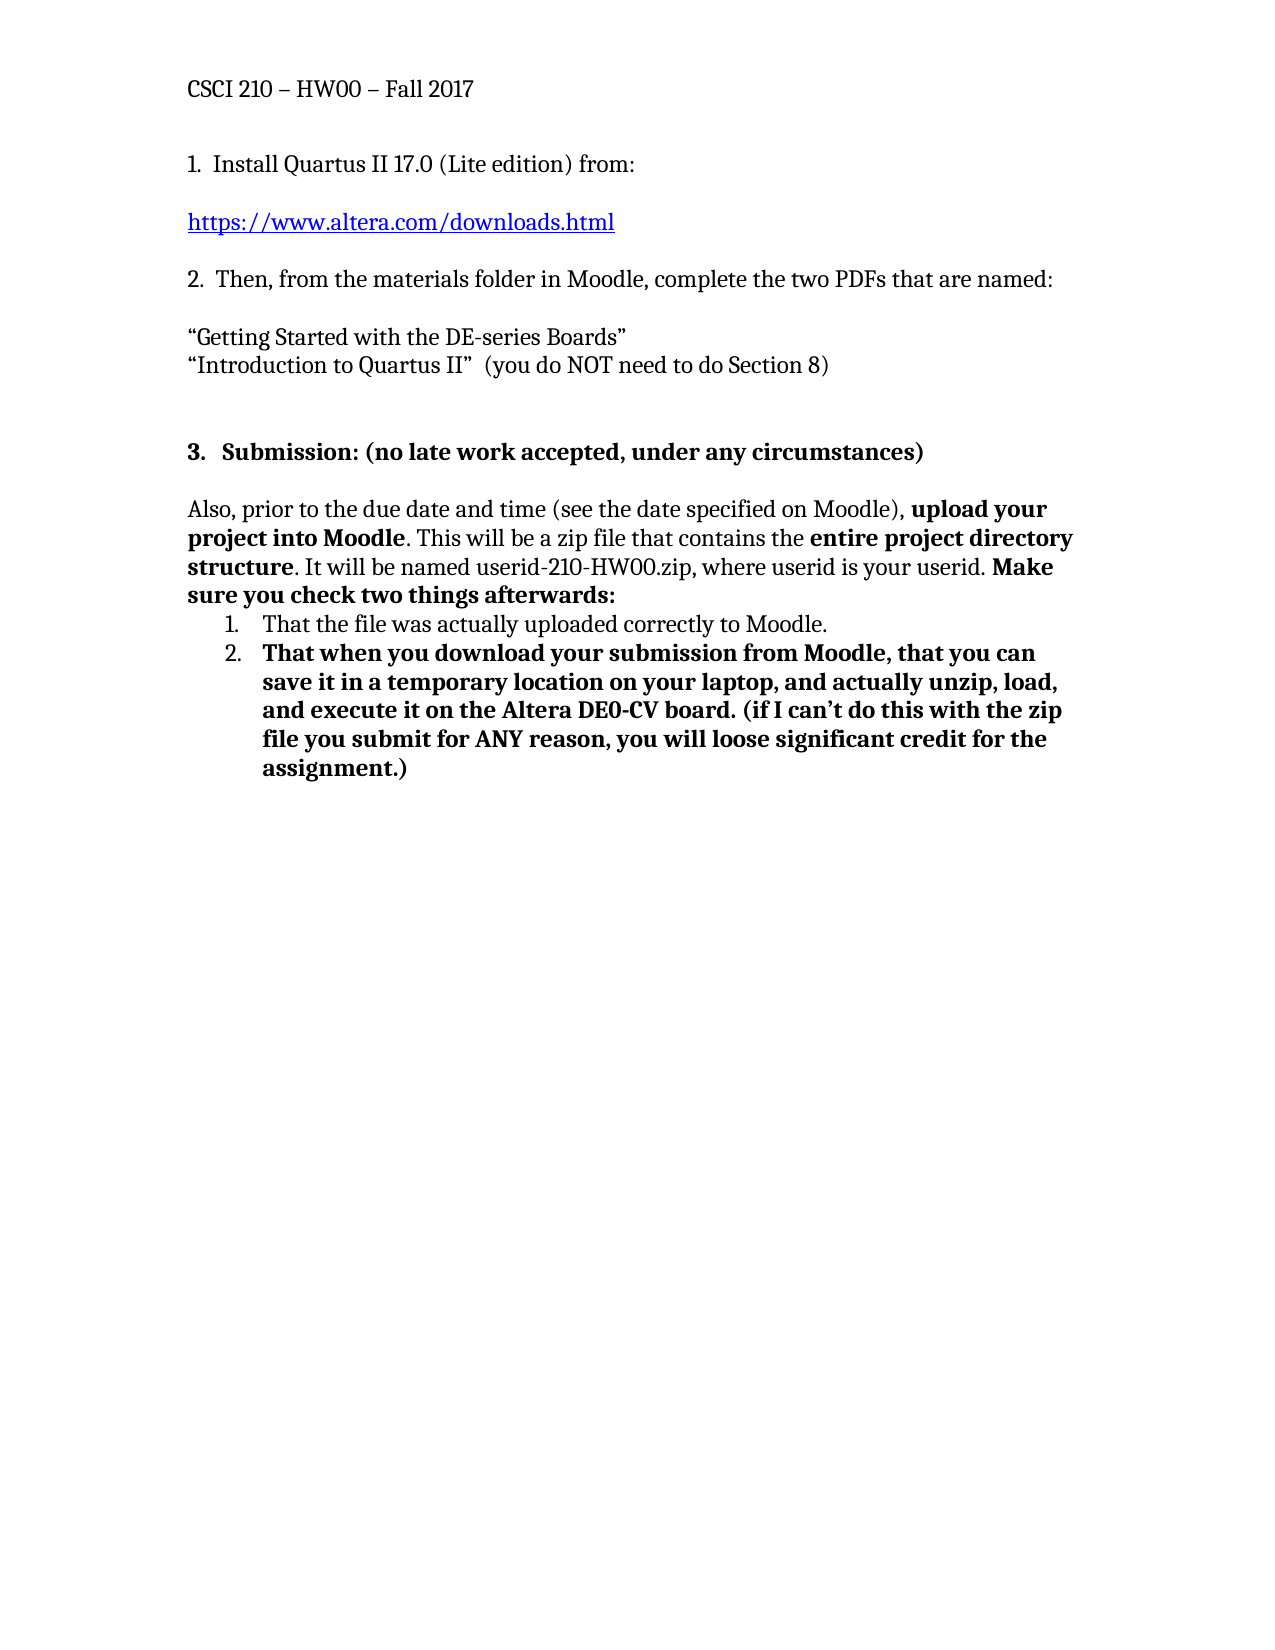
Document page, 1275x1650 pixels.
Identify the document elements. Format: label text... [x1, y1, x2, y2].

text 1. Install Quartus II 17.0 (Lite edition) from: [187, 150, 1087, 179]
text 2. Then, from the materials folder in Moodle, complete the two PDFs that are named: [187, 265, 1087, 294]
text “Introduction to Quartus II” (you do NOT need to do Section 8) [187, 351, 1087, 380]
list That when you download your submission from Moodle, that you can save it in a temporary location on your laptop, and actually unzip, load, and execute it on the Altera DE0-CV board. (if I can’t do this with the zip file you submit for ANY reason, you will loose significant credit for the assignment.) [225, 639, 1087, 782]
text https://www.altera.com/downloads.html [187, 207, 1087, 236]
list That the file was actually uploaded correctly to Moodle. [225, 610, 1087, 639]
text “Getting Started with the DE-series Boards” [187, 322, 1087, 351]
text Also, prior to the due date and time (see the date specified on Moodle), upload your project into Moodle. This will be a zip file that contains the entire project directory structure. It will be named userid-210-HW00.zip, where userid is your userid. Make sure you check two things afterwards: [187, 495, 1087, 610]
text 3. Submission: (no late work accepted, under any circumstances) [187, 437, 1087, 466]
